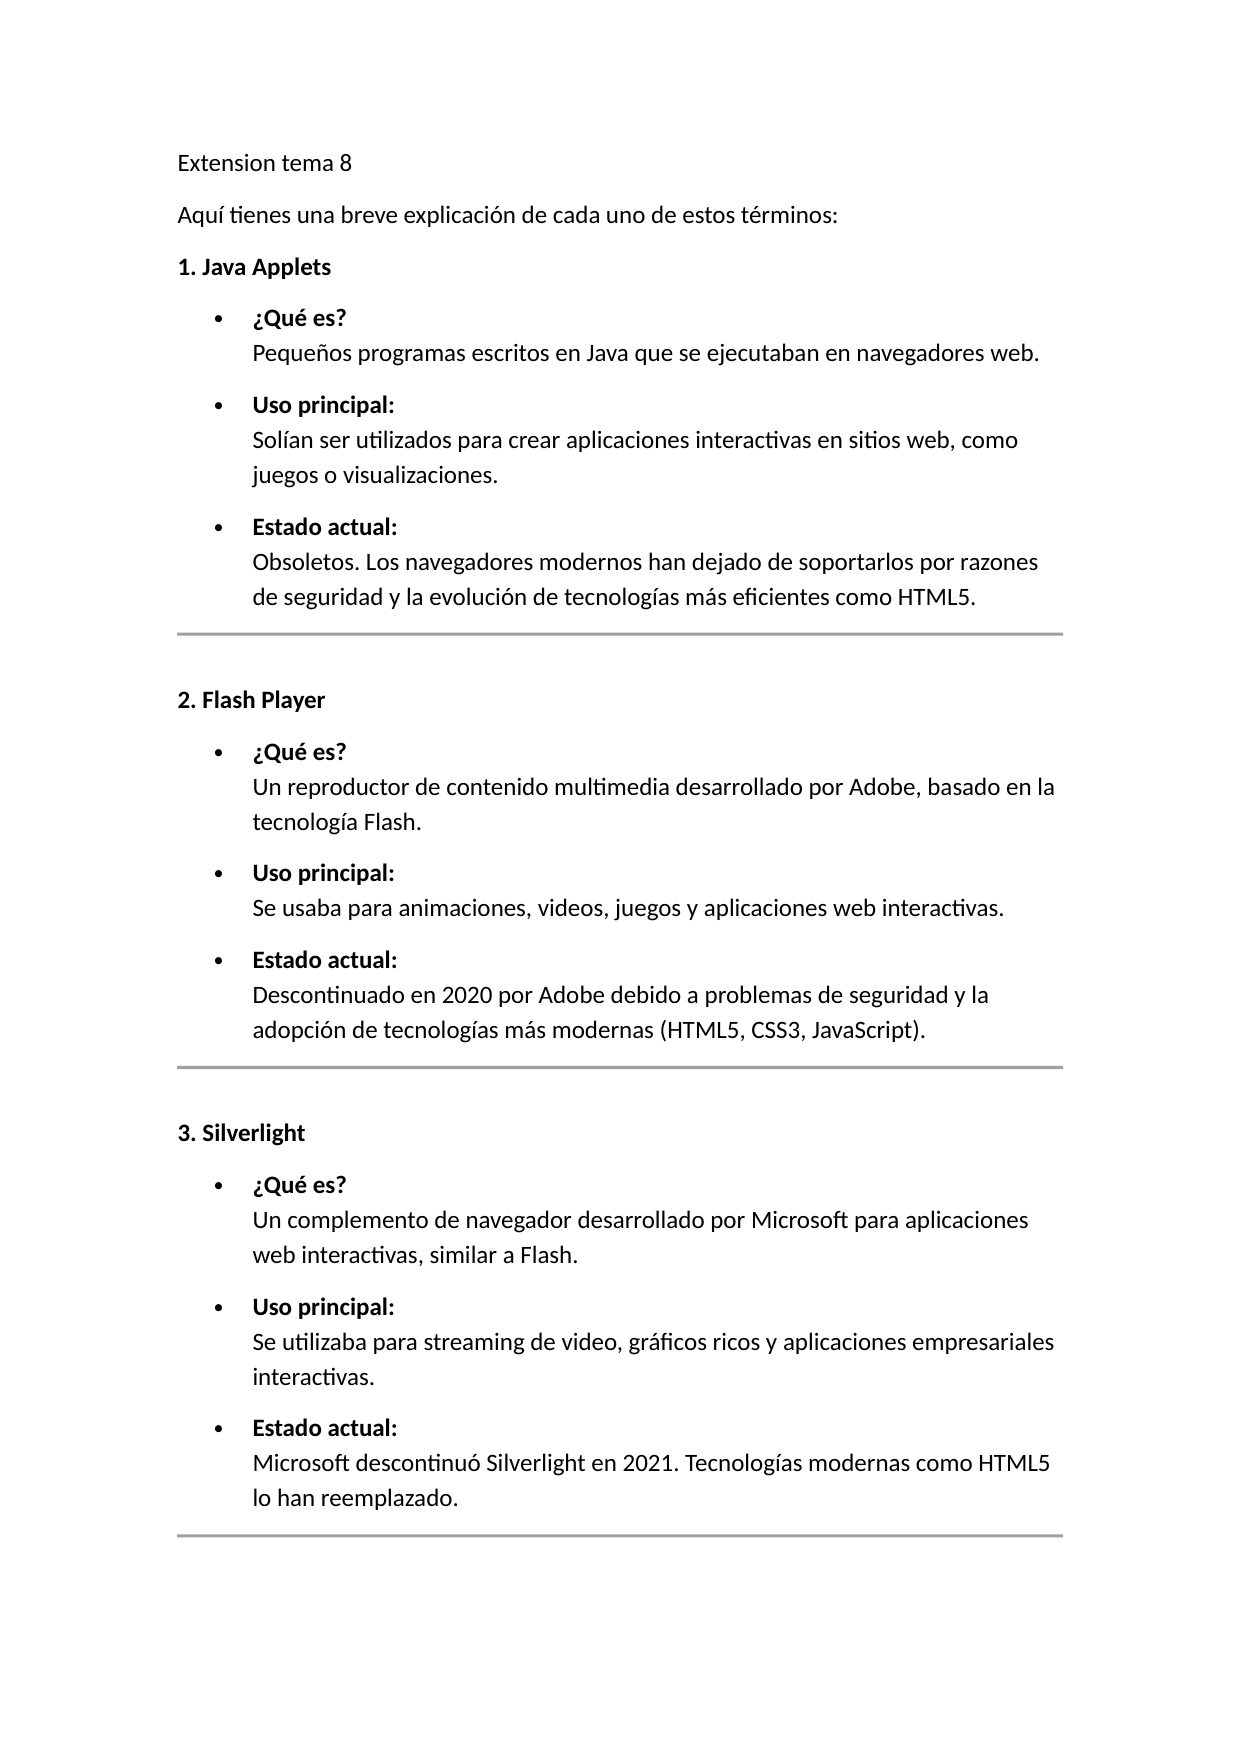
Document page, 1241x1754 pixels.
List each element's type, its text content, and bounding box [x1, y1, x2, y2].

list ¿Qué es? Un complemento de navegador desarrollado por Microsoft para aplicaciones web interactivas, similar a Flash. [215, 1169, 1063, 1270]
text 1. Java Applets [177, 251, 1063, 281]
list Uso principal: Se utilizaba para streaming de video, gráficos ricos y aplicaciones empresariales interactivas. [215, 1291, 1063, 1391]
list Estado actual: Obsoletos. Los navegadores modernos han dejado de soportarlos por razones de seguridad y la evolución de tecnologías más eficientes como HTML5. [215, 511, 1063, 611]
list ¿Qué es? Pequeños programas escritos en Java que se ejecutaban en navegadores web. [215, 303, 1063, 368]
text 3. Silverlight [177, 1118, 1063, 1148]
text Extension tema 8 [177, 148, 1063, 178]
list Uso principal: Se usaba para animaciones, videos, juegos y aplicaciones web interactivas. [215, 858, 1063, 923]
text 2. Flash Player [177, 684, 1063, 715]
list Estado actual: Microsoft descontinuó Silverlight en 2021. Tecnologías modernas como HTML5 lo han reemplazado. [215, 1413, 1063, 1513]
list Estado actual: Descontinuado en 2020 por Adobe debido a problemas de seguridad y la adopción de tecnologías más modernas (HTML5, CSS3, JavaScript). [215, 944, 1063, 1045]
list Uso principal: Solían ser utilizados para crear aplicaciones interactivas en sitios web, como juegos o visualizaciones. [215, 389, 1063, 490]
text Aquí tienes una breve explicación de cada uno de estos términos: [177, 199, 1063, 230]
list ¿Qué es? Un reproductor de contenido multimedia desarrollado por Adobe, basado en la tecnología Flash. [215, 736, 1063, 836]
